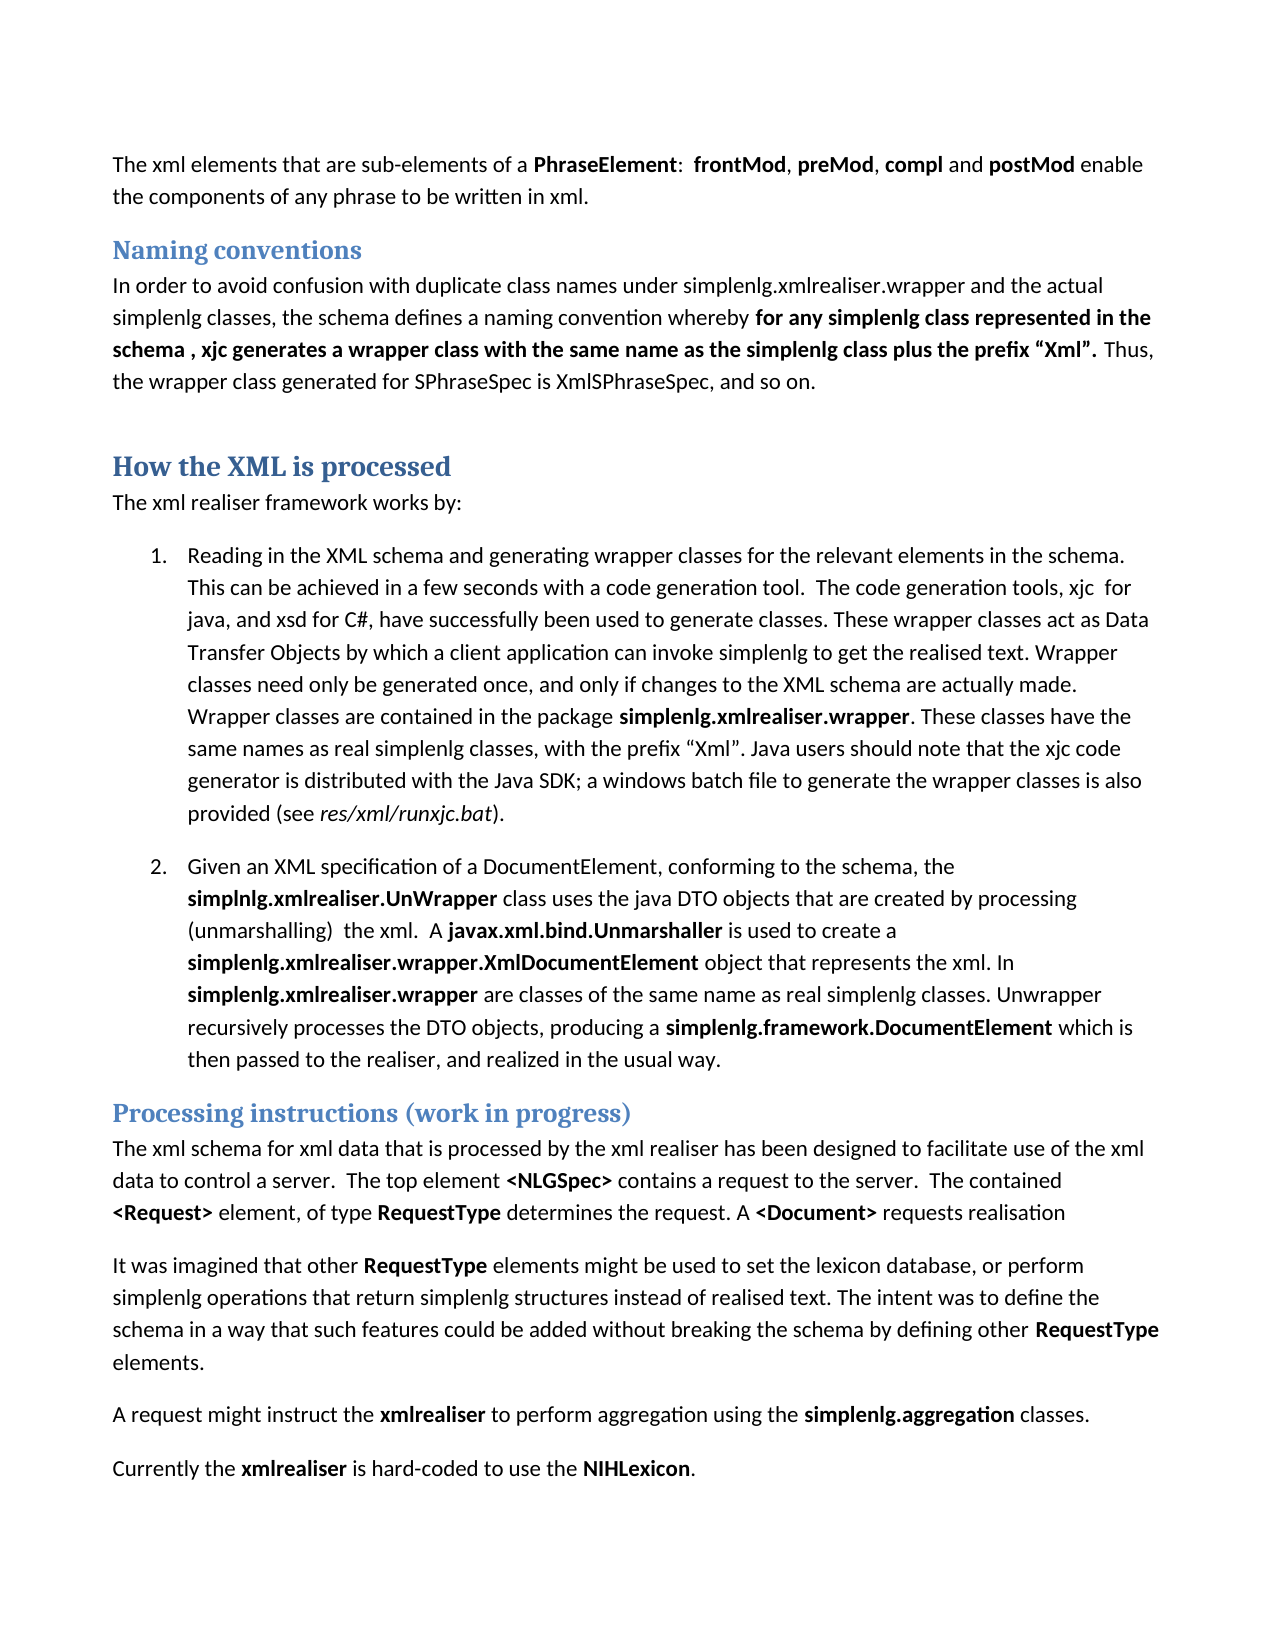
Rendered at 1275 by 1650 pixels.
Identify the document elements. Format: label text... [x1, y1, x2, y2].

subtitle How the XML is processed [112, 450, 1162, 483]
text The xml schema for xml data that is processed by the xml realiser has been designed to facilitate use of the xml data to control a server. The top element <NLGSpec> contains a request to the server. The contained <Request> element, of type RequestType determines the request. A <Document> requests realisation [112, 1134, 1162, 1226]
text A request might instruct the xmlrealiser to perform aggregation using the simplenlg.aggregation classes. [112, 1401, 1162, 1429]
text Currently the xmlrealiser is hard-coded to use the NIHLexicon. [112, 1454, 1162, 1482]
text It was imagined that other RequestType elements might be used to set the lexicon database, or perform simplenlg operations that return simplenlg structures instead of realised text. The intent was to define the schema in a way that such features could be added without breaking the schema by defining other RequestType elements. [112, 1251, 1162, 1376]
text The xml elements that are sub-elements of a PhraseElement: frontMod, preMod, compl and postMod enable the components of any phrase to be written in xml. [112, 150, 1162, 210]
list Reading in the XML schema and generating wrapper classes for the relevant elements in the schema. This can be achieved in a few seconds with a code generation tool. The code generation tools, xjc for java, and xsd for C#, have successfully been used to generate classes. These wrapper classes act as Data Transfer Objects by which a client application can invoke simplenlg to get the realised text. Wrapper classes need only be generated once, and only if changes to the XML schema are actually made. Wrapper classes are contained in the package simplenlg.xmlrealiser.wrapper. These classes have the same names as real simplenlg classes, with the prefix “Xml”. Java users should note that the xjc code generator is distributed with the Java SDK; a windows batch file to generate the wrapper classes is also provided (see res/xml/runxjc.bat). [150, 541, 1162, 827]
subtitle Naming conventions [112, 235, 1162, 266]
list Given an XML specification of a DocumentElement, conforming to the schema, the simplnlg.xmlrealiser.UnWrapper class uses the java DTO objects that are created by processing (unmarshalling) the xml. A javax.xml.bind.Unmarshaller is used to create a simplenlg.xmlrealiser.wrapper.XmlDocumentElement object that represents the xml. In simplenlg.xmlrealiser.wrapper are classes of the same name as real simplenlg classes. Unwrapper recursively processes the DTO objects, producing a simplenlg.framework.DocumentElement which is then passed to the realiser, and realized in the usual way. [150, 852, 1162, 1073]
text The xml realiser framework works by: [112, 488, 1162, 516]
subtitle Processing instructions (work in progress) [112, 1098, 1162, 1129]
text In order to avoid confusion with duplicate class names under simplenlg.xmlrealiser.wrapper and the actual simplenlg classes, the schema defines a naming convention whereby for any simplenlg class represented in the schema , xjc generates a wrapper class with the same name as the simplenlg class plus the prefix “Xml”. Thus, the wrapper class generated for SPhraseSpec is XmlSPhraseSpec, and so on. [112, 271, 1162, 396]
